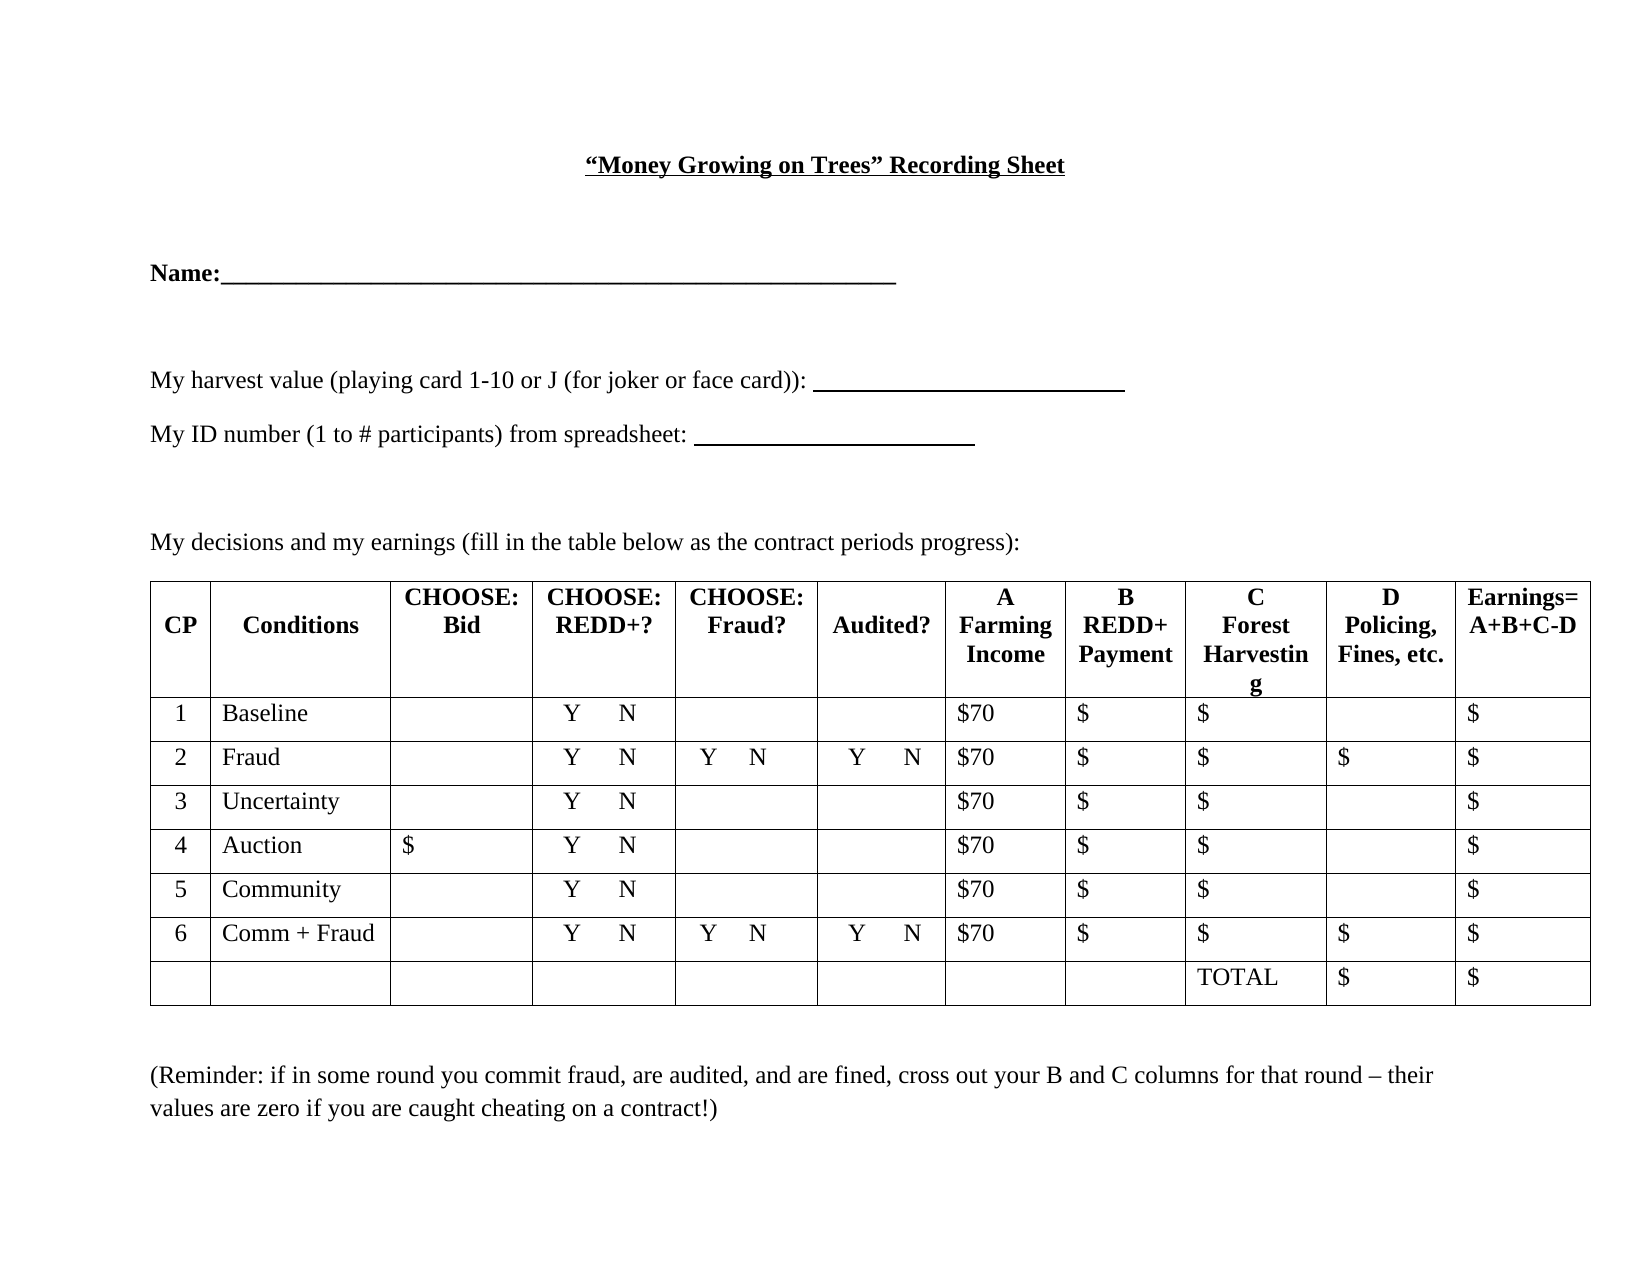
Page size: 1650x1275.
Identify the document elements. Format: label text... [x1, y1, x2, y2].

table_cell $ [1327, 742, 1455, 785]
table_cell [676, 874, 817, 917]
table_cell [676, 698, 817, 741]
table_cell $ [1066, 742, 1185, 785]
table_cell $70 [946, 830, 1065, 873]
table_cell [151, 962, 210, 1005]
table_cell $ [1186, 874, 1326, 917]
table_cell 2 [151, 742, 210, 785]
table_cell [676, 962, 817, 1005]
table_cell Fraud [211, 742, 390, 785]
table_cell $ [1066, 786, 1185, 829]
table_cell [1327, 830, 1455, 873]
table_header Conditions [211, 582, 390, 697]
table_cell Comm + Fraud [211, 918, 390, 961]
table_cell [533, 962, 675, 1005]
table_cell Y N [676, 918, 817, 961]
table_cell $ [1456, 918, 1590, 961]
text “Money Growing on Trees” Recording Sheet [150, 150, 1500, 179]
table_cell $ [1066, 830, 1185, 873]
table_cell $ [1066, 918, 1185, 961]
table_cell $ [1186, 742, 1326, 785]
table_header Audited? [818, 582, 945, 697]
table_cell Y N [533, 918, 675, 961]
table_cell $70 [946, 874, 1065, 917]
table_cell Y N [818, 918, 945, 961]
table_cell Auction [211, 830, 390, 873]
table_cell $ [391, 830, 532, 873]
table_header Earnings= A+B+C-D [1456, 582, 1590, 697]
table_cell 6 [151, 918, 210, 961]
table_header A Farming Income [946, 582, 1065, 697]
table_header B REDD+ Payment [1066, 582, 1185, 697]
table_cell 4 [151, 830, 210, 873]
table_cell [818, 830, 945, 873]
table_header CHOOSE: Fraud? [676, 582, 817, 697]
text My harvest value (playing card 1-10 or J (for joker or face card)): [150, 365, 1500, 394]
table_cell $ [1186, 786, 1326, 829]
table_cell 3 [151, 786, 210, 829]
table_cell Community [211, 874, 390, 917]
table_cell Y N [533, 830, 675, 873]
table_header CP [151, 582, 210, 697]
table_cell [391, 698, 532, 741]
table_cell [1327, 874, 1455, 917]
table_cell [818, 962, 945, 1005]
table_cell $ [1066, 698, 1185, 741]
table_cell Y N [533, 742, 675, 785]
table_cell $70 [946, 786, 1065, 829]
table_header CHOOSE: REDD+? [533, 582, 675, 697]
table_cell $ [1456, 742, 1590, 785]
table_cell [1327, 698, 1455, 741]
table_cell $ [1456, 698, 1590, 741]
table_cell Baseline [211, 698, 390, 741]
text My ID number (1 to # participants) from spreadsheet: [150, 419, 1500, 448]
text My decisions and my earnings (fill in the table below as the contract periods progress): [150, 527, 1500, 556]
table_cell $70 [946, 742, 1065, 785]
table_cell [391, 786, 532, 829]
table_cell Y N [533, 786, 675, 829]
table_cell [391, 918, 532, 961]
table_header CHOOSE: Bid [391, 582, 532, 697]
table_cell [391, 874, 532, 917]
table_cell Y N [533, 874, 675, 917]
table_cell [1066, 962, 1185, 1005]
table_cell Y N [533, 698, 675, 741]
table_cell [211, 962, 390, 1005]
table_cell TOTAL [1186, 962, 1326, 1005]
table_cell [1327, 786, 1455, 829]
table_cell [946, 962, 1065, 1005]
table_header C Forest Harvesting [1186, 582, 1326, 697]
table_cell $ [1456, 874, 1590, 917]
table_cell $ [1456, 962, 1590, 1005]
table_cell Y N [818, 742, 945, 785]
table_cell 1 [151, 698, 210, 741]
table_cell [391, 742, 532, 785]
table_cell [818, 874, 945, 917]
table_cell $ [1327, 918, 1455, 961]
table_cell $ [1066, 874, 1185, 917]
table_header D Policing, Fines, etc. [1327, 582, 1455, 697]
table_cell 5 [151, 874, 210, 917]
table_cell $ [1186, 698, 1326, 741]
table_cell Y N [676, 742, 817, 785]
text (Reminder: if in some round you commit fraud, are audited, and are fined, cross out your B and C columns for that round – their values are zero if you are caught cheating on a contract!) [150, 1060, 1500, 1122]
table_cell $ [1456, 786, 1590, 829]
table_cell $70 [946, 698, 1065, 741]
table_cell [391, 962, 532, 1005]
table_cell [818, 786, 945, 829]
table_cell Uncertainty [211, 786, 390, 829]
text Name:______________________________________________________ [150, 258, 1500, 286]
table_cell $ [1327, 962, 1455, 1005]
table_cell $ [1186, 918, 1326, 961]
table_cell $70 [946, 918, 1065, 961]
table_cell [676, 786, 817, 829]
table_cell $ [1186, 830, 1326, 873]
table_cell [818, 698, 945, 741]
table_cell $ [1456, 830, 1590, 873]
table_cell [676, 830, 817, 873]
